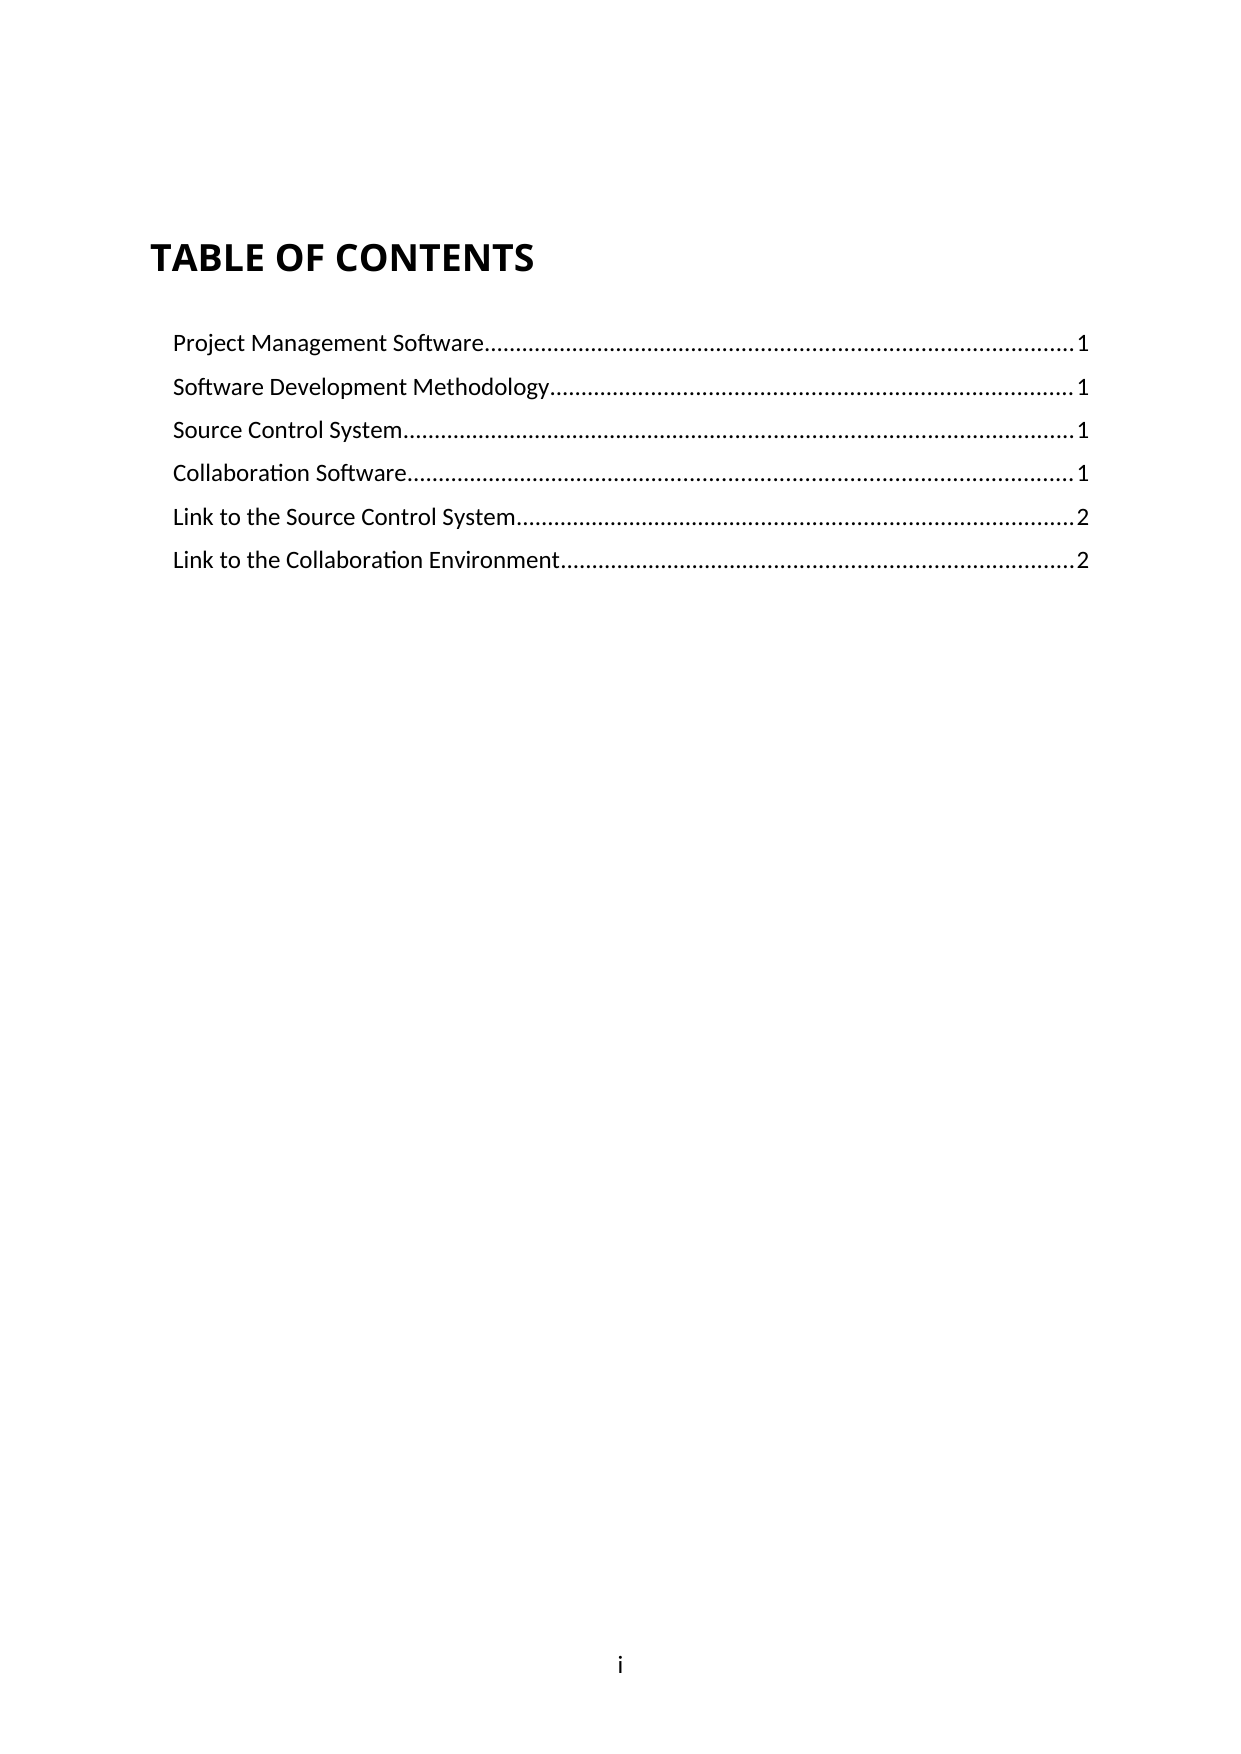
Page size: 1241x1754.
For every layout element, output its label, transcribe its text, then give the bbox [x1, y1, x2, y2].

subtitle TABLE OF CONTENTS [150, 232, 1090, 283]
